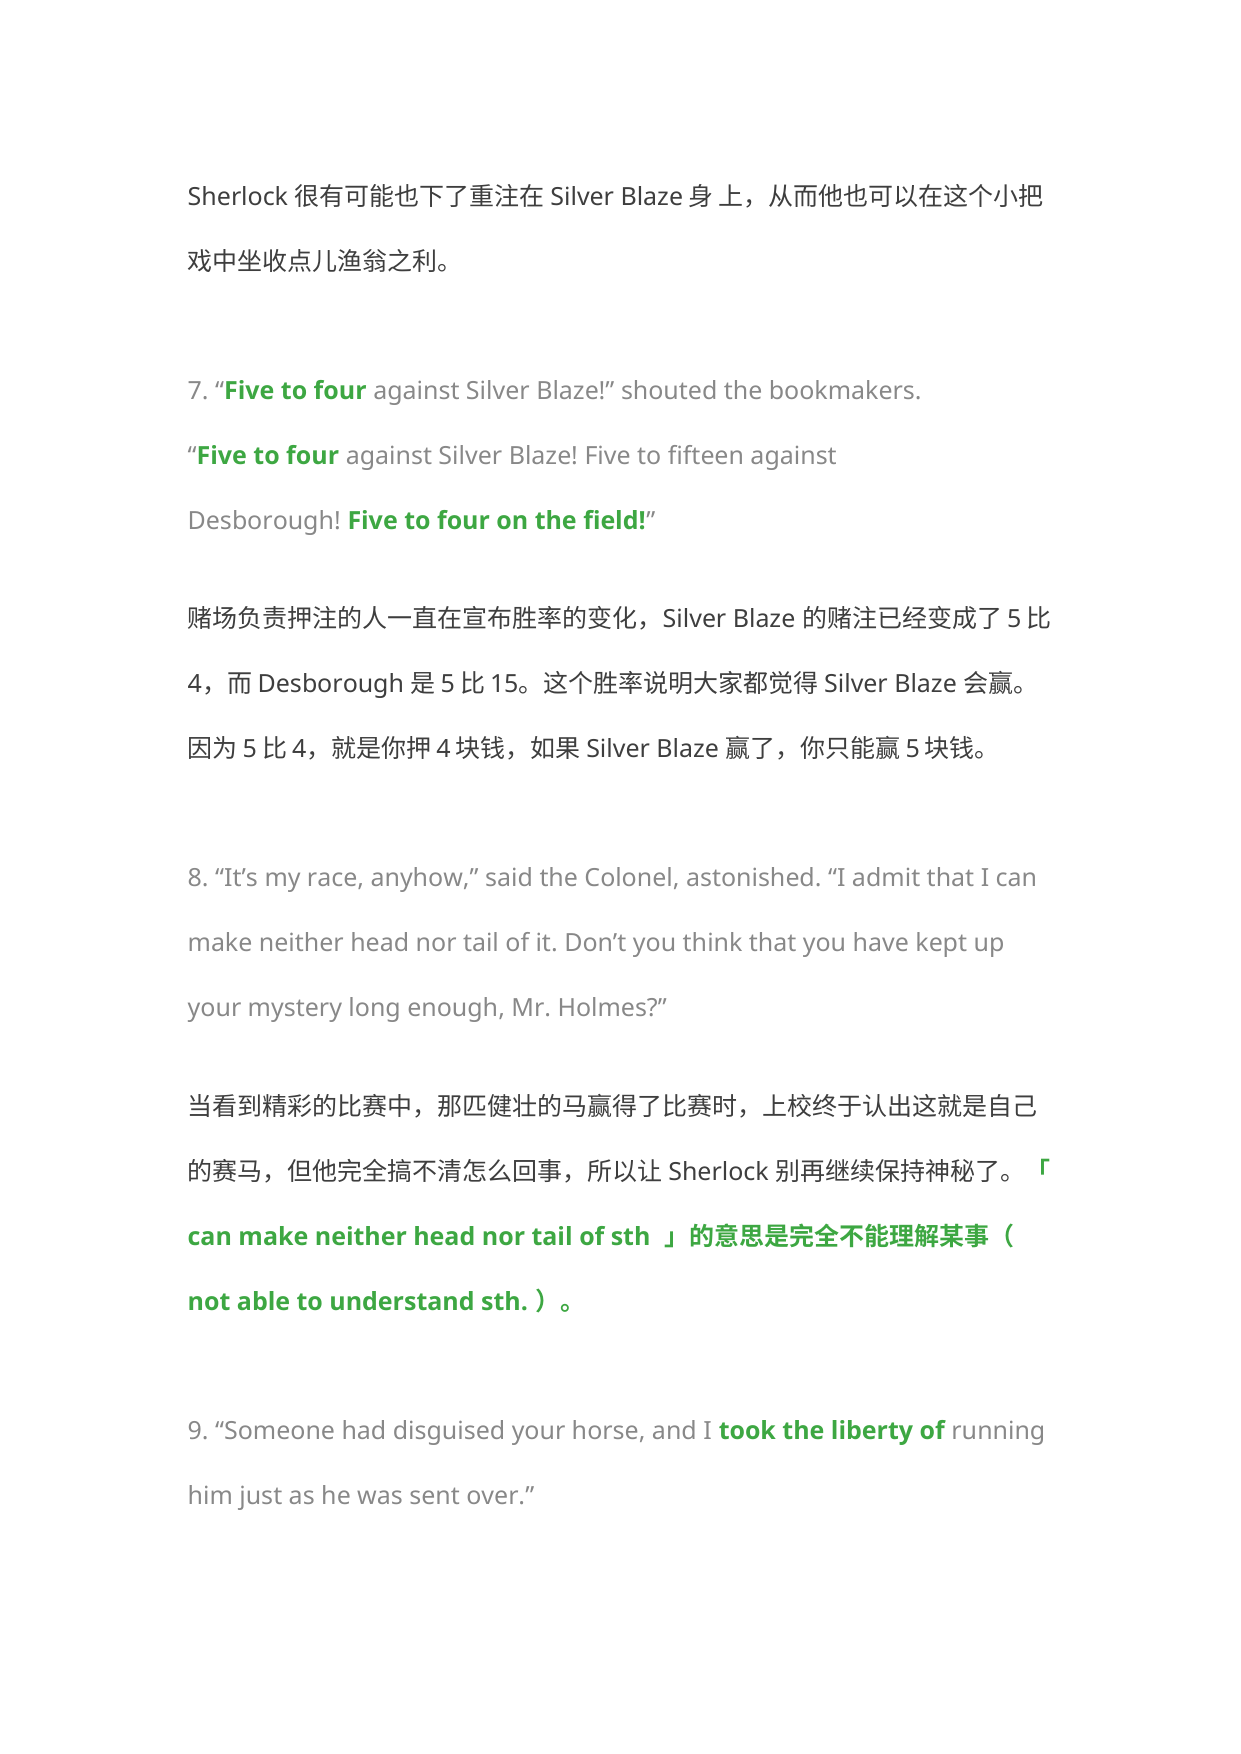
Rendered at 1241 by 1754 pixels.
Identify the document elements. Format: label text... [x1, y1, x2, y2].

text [187, 162, 1053, 292]
text 赌场负责押注的人一直在宣布胜率的变化，Silver Blaze 的赌注已经变成了5比4，而 Desborough 是5比15。这个胜率说明大家都觉得 Silver Blaze 会赢。因为5比4，就是你押4块钱，如果 Silver Blaze 赢了，你只能赢5块钱。 [187, 584, 1053, 779]
text 当看到精彩的比赛中，那匹健壮的马赢得了比赛时，上校终于认出这就是自己的赛马，但他完全搞不清怎么回事，所以让 Sherlock 别再继续保持神秘了。「 can make neither head nor tail of sth 」的意思是完全不能理解某事（ not able to understand sth. ）。 [187, 1072, 1053, 1332]
text 9. “Someone had disguised your horse, and I took the liberty of running him just as he was sent over.” [187, 1397, 1053, 1527]
text “Five to four against Silver Blaze! Five to fifteen against Desborough! Five to four on the field!” [187, 422, 1053, 552]
text 8. “It’s my race, anyhow,” said the Colonel, astonished. “I admit that I can make neither head nor tail of it. Don’t you think that you have kept up your mystery long enough, Mr. Holmes?” [187, 844, 1053, 1039]
text 7. “Five to four against Silver Blaze!” shouted the bookmakers. [187, 357, 1053, 422]
